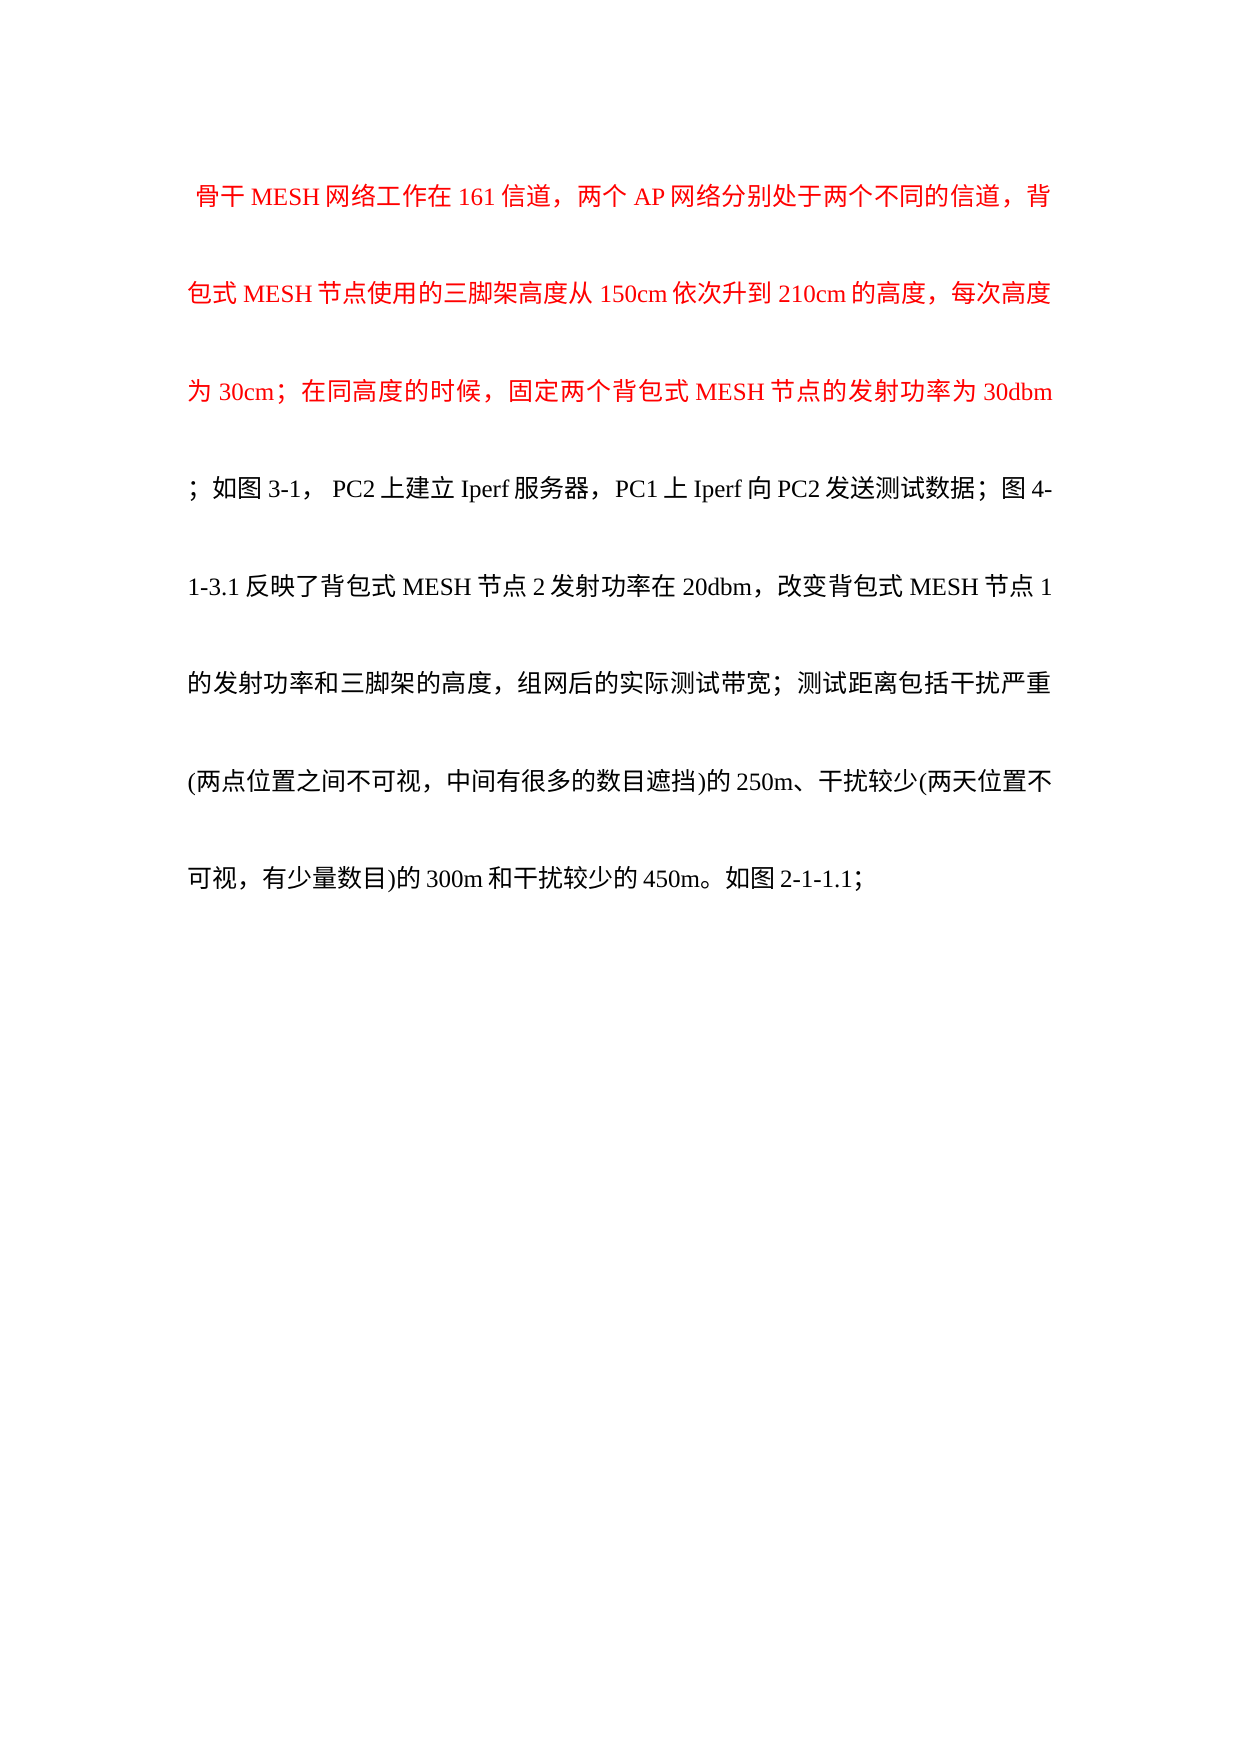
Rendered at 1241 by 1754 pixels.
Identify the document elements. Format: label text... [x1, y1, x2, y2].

text 骨干MESH网络工作在161信道，两个AP网络分别处于两个不同的信道，背包式MESH节点使用的三脚架高度从150cm依次升到210cm的高度，每次高度为30cm；在同高度的时候，固定两个背包式MESH节点的发射功率为30dbm ；如图3-1， PC2上建立Iperf服务器，PC1上Iperf向PC2发送测试数据；图4-1-3.1反映了背包式MESH节点2发射功率在20dbm，改变背包式MESH节点1的发射功率和三脚架的高度，组网后的实际测试带宽；测试距离包括干扰严重(两点位置之间不可视，中间有很多的数目遮挡)的250m、干扰较少(两天位置不可视，有少量数目)的300m和干扰较少的450m。如图2-1-1.1； [187, 162, 1053, 909]
